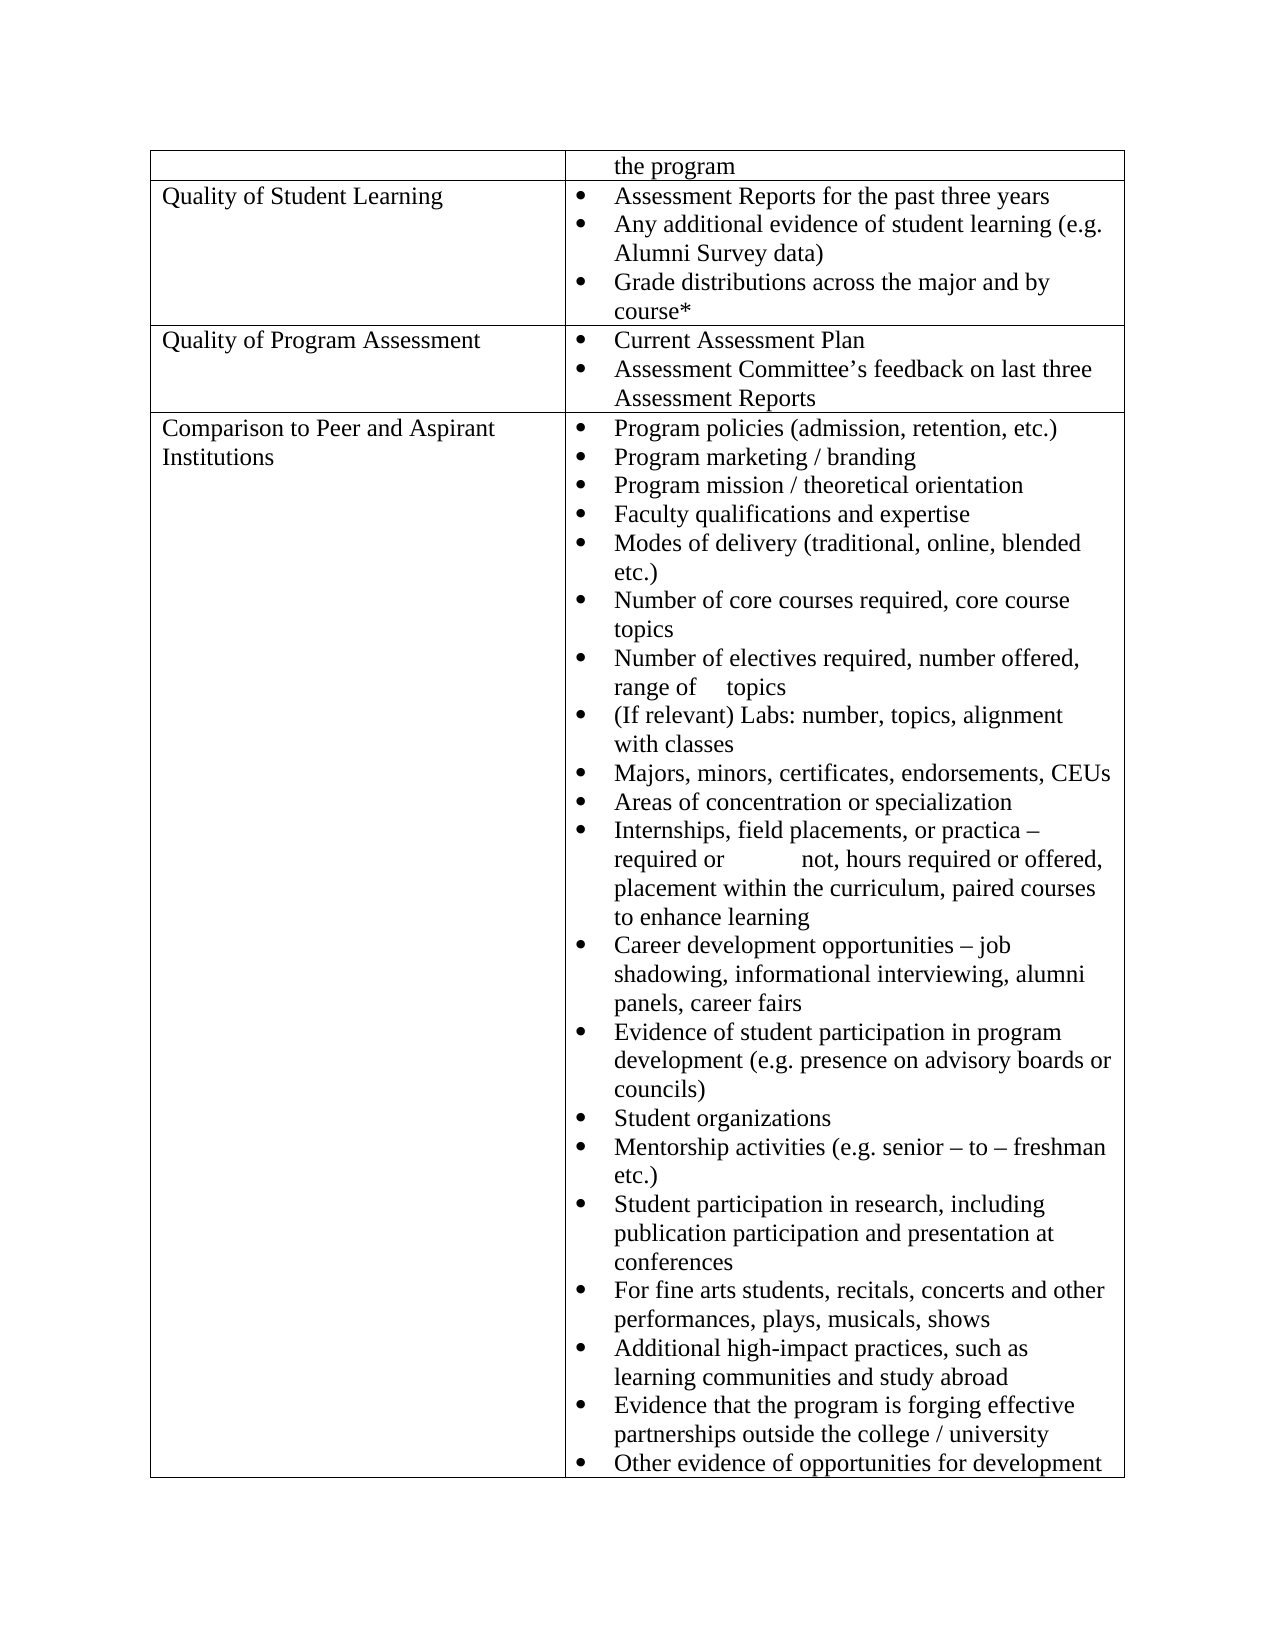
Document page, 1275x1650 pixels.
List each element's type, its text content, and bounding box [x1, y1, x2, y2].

table_cell Quality of Program Assessment [151, 326, 565, 412]
table_cell Quality of Student Learning [151, 181, 565, 324]
table_cell Current Assessment Plan Assessment Committee’s feedback on last three Assessment Reports [566, 326, 1124, 412]
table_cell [566, 151, 1124, 180]
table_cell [151, 151, 565, 180]
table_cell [151, 413, 565, 1477]
table_cell Assessment Reports for the past three years Any additional evidence of student learning (e.g. Alumni Survey data) Grade distributions across the major and by course* [566, 181, 1124, 324]
